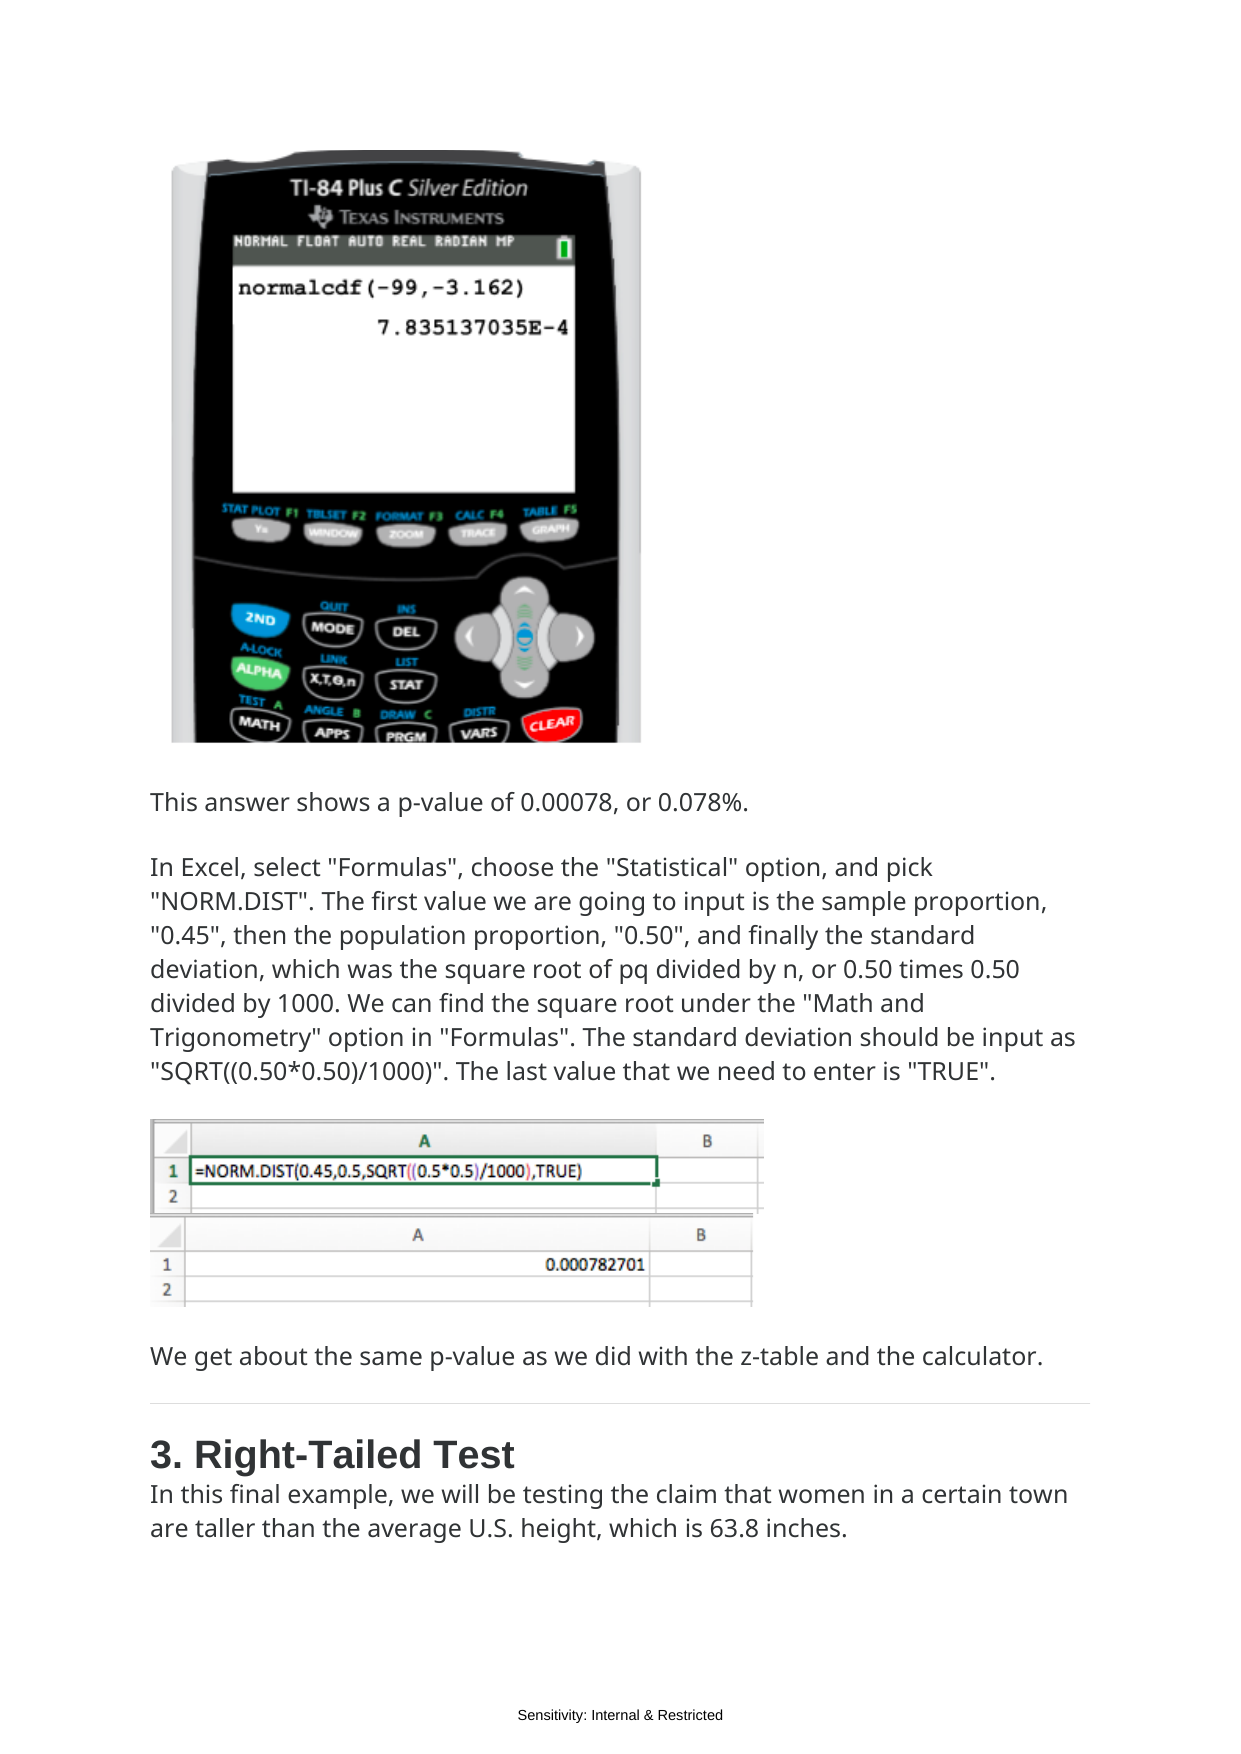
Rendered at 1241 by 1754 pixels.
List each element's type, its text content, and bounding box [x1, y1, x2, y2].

text We get about the same p-value as we did with the z-table and the calculator. [150, 1338, 1090, 1372]
text In this final example, we will be testing the claim that women in a certain town are taller than the average U.S. height, which is 63.8 inches. [150, 1477, 1090, 1545]
text In Excel, select "Formulas", choose the "Statistical" option, and pick "NORM.DIST". The first value we are going to input is the sample proportion, "0.45", then the population proportion, "0.50", and finally the standard deviation, which was the square root of pq divided by n, or 0.50 times 0.50 divided by 1000. We can find the square root under the "Math and Trigonometry" option in "Formulas". The standard deviation should be input as "SQRT((0.50*0.50)/1000)". The last value that we need to enter is "TRUE". [150, 850, 1090, 1088]
picture [150, 1119, 764, 1307]
picture [150, 150, 649, 754]
list 3. Right-Tailed Test [150, 1431, 1090, 1477]
text This answer shows a p-value of 0.00078, or 0.078%. [150, 784, 1090, 818]
